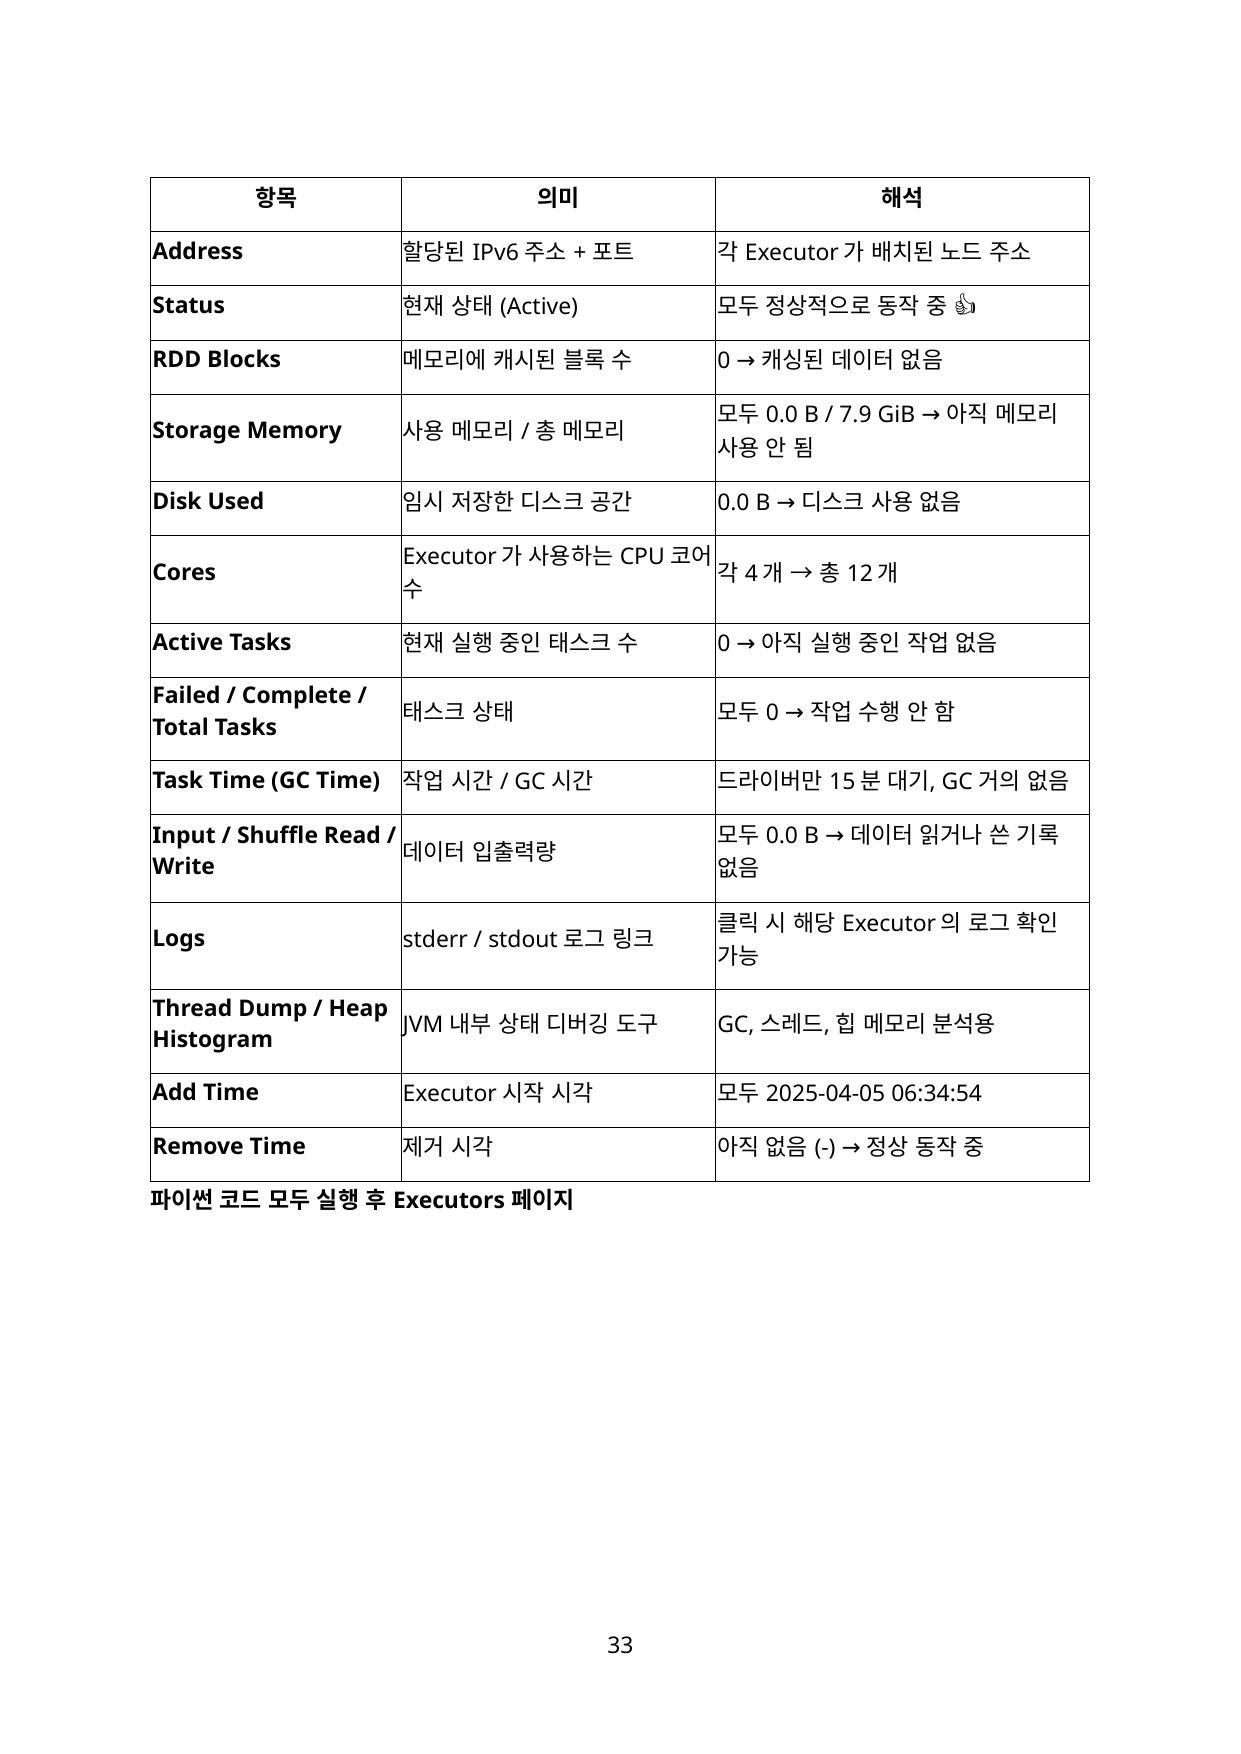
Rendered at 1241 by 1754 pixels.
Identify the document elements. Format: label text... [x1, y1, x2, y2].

table_cell Address [151, 232, 401, 285]
table_cell stderr / stdout 로그 링크 [402, 903, 715, 989]
table_cell 모두 0 → 작업 수행 안 함 [716, 678, 1089, 760]
table_cell 각 Executor가 배치된 노드 주소 [716, 232, 1089, 285]
table_cell Disk Used [151, 482, 401, 535]
table_cell Thread Dump / Heap Histogram [151, 990, 401, 1072]
table_cell GC, 스레드, 힙 메모리 분석용 [716, 990, 1089, 1072]
table_cell RDD Blocks [151, 341, 401, 394]
table_cell 드라이버만 15분 대기, GC 거의 없음 [716, 761, 1089, 814]
table_cell 메모리에 캐시된 블록 수 [402, 341, 715, 394]
table_cell 데이터 입출력량 [402, 815, 715, 902]
table_cell 아직 없음 (-) → 정상 동작 중 [716, 1128, 1089, 1181]
table_cell Executor 시작 시각 [402, 1074, 715, 1127]
text 파이썬 코드 모두 실행 후 Executors 페이지 [150, 1182, 1090, 1215]
table_cell Status [151, 286, 401, 339]
table_cell Active Tasks [151, 624, 401, 677]
table_cell 태스크 상태 [402, 678, 715, 760]
table_header 의미 [402, 178, 715, 231]
table_cell 0 → 캐싱된 데이터 없음 [716, 341, 1089, 394]
table_cell Remove Time [151, 1128, 401, 1181]
table_cell 작업 시간 / GC 시간 [402, 761, 715, 814]
table_cell 임시 저장한 디스크 공간 [402, 482, 715, 535]
table_cell 각 4개 → 총 12개 [716, 536, 1089, 623]
table_cell 클릭 시 해당 Executor의 로그 확인 가능 [716, 903, 1089, 989]
table_cell Executor가 사용하는 CPU 코어 수 [402, 536, 715, 623]
table_cell 모두 정상적으로 동작 중 👍 [716, 286, 1089, 339]
table_cell 모두 2025-04-05 06:34:54 [716, 1074, 1089, 1127]
table_header 해석 [716, 178, 1089, 231]
table_cell 모두 0.0 B / 7.9 GiB → 아직 메모리 사용 안 됨 [716, 395, 1089, 481]
table_cell 모두 0.0 B → 데이터 읽거나 쓴 기록 없음 [716, 815, 1089, 902]
table_header 항목 [151, 178, 401, 231]
table_cell JVM 내부 상태 디버깅 도구 [402, 990, 715, 1072]
table_cell Failed / Complete / Total Tasks [151, 678, 401, 760]
table_cell Input / Shuffle Read / Write [151, 815, 401, 902]
table_cell 사용 메모리 / 총 메모리 [402, 395, 715, 481]
table_cell 0.0 B → 디스크 사용 없음 [716, 482, 1089, 535]
table_cell Storage Memory [151, 395, 401, 481]
table_cell 현재 실행 중인 태스크 수 [402, 624, 715, 677]
table_cell 0 → 아직 실행 중인 작업 없음 [716, 624, 1089, 677]
table_cell Logs [151, 903, 401, 989]
table_cell 제거 시각 [402, 1128, 715, 1181]
table_cell Task Time (GC Time) [151, 761, 401, 814]
table_cell 할당된 IPv6 주소 + 포트 [402, 232, 715, 285]
table_cell 현재 상태 (Active) [402, 286, 715, 339]
table_cell Cores [151, 536, 401, 623]
table_cell Add Time [151, 1074, 401, 1127]
